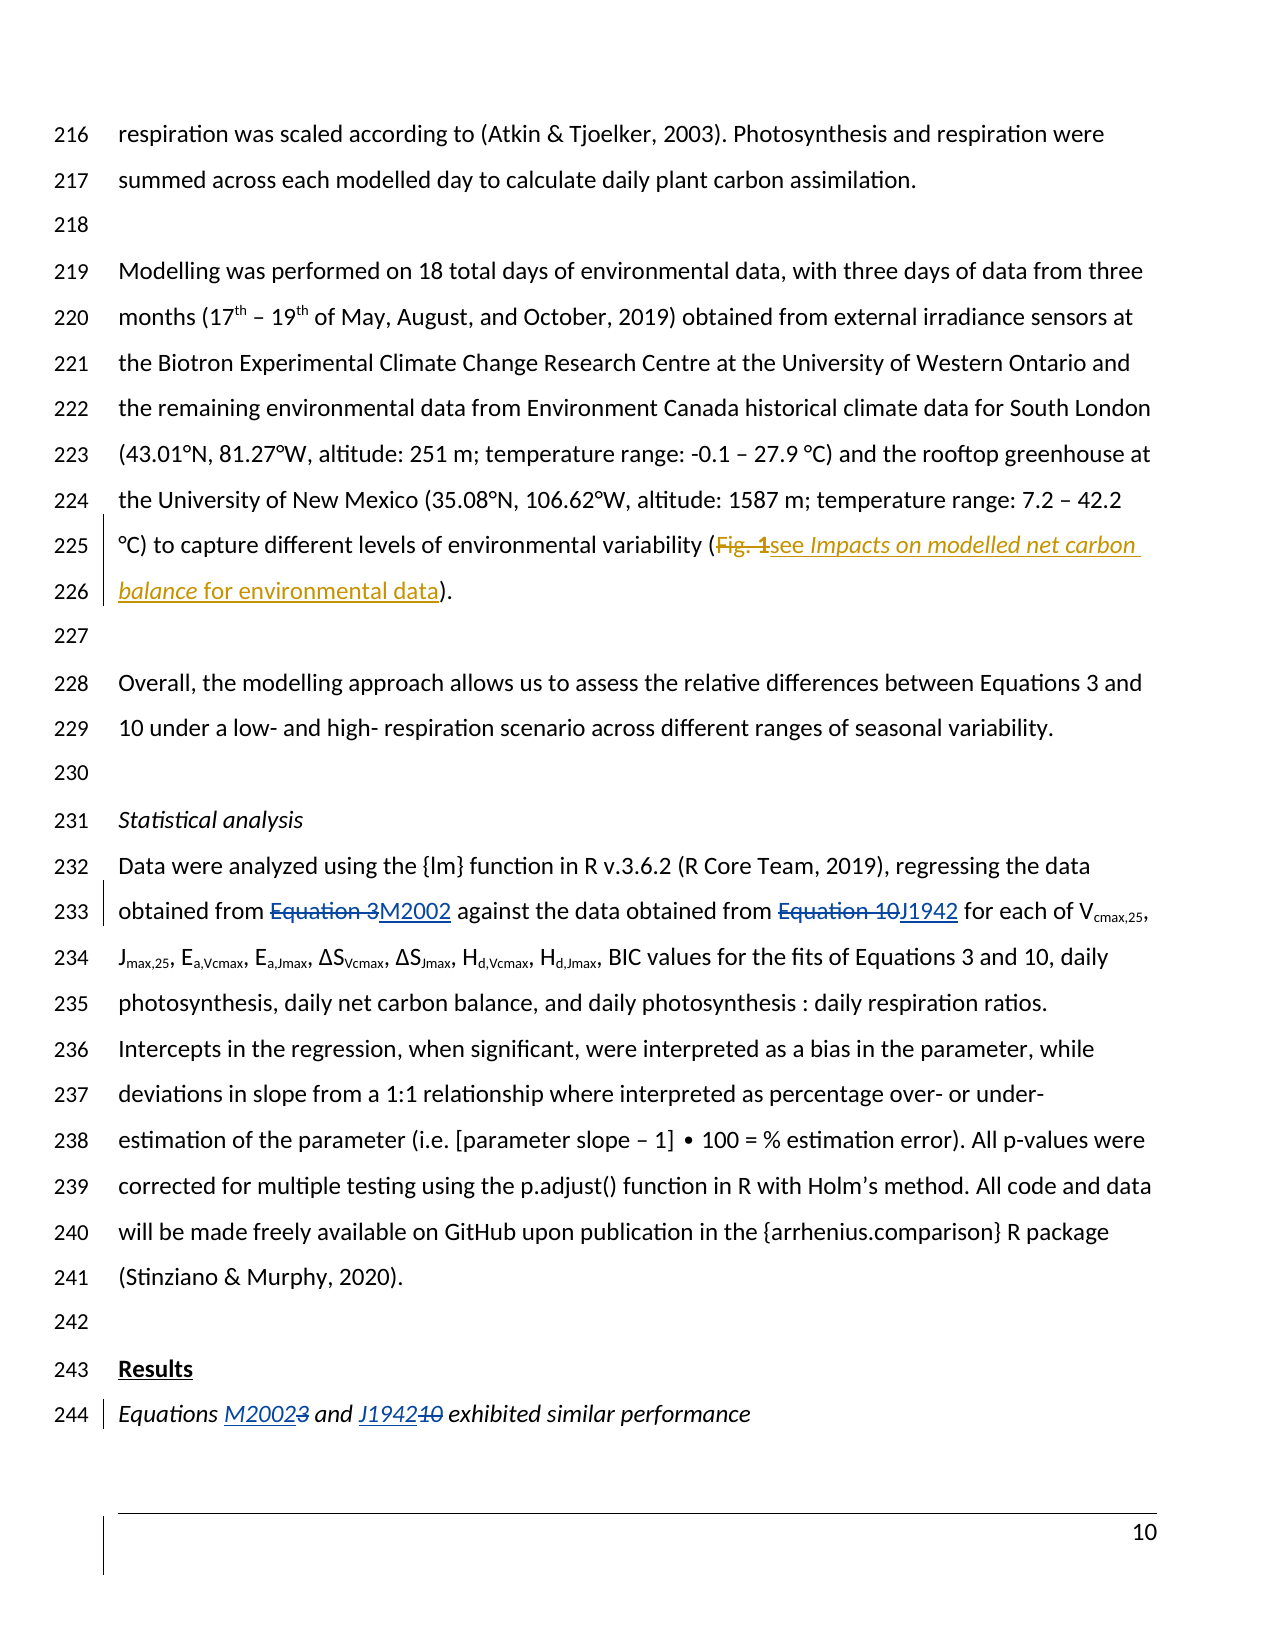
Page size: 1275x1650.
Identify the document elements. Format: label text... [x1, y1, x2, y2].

text Equations and exhibited similar performance [118, 1398, 1157, 1429]
text Modelling was performed on 18 total days of environmental data, with three days of data from three months (17th – 19th of May, August, and October, 2019) obtained from external irradiance sensors at the Biotron Experimental Climate Change Research Centre at the University of Western Ontario and the remaining environmental data from Environment Canada historical climate data for South London (43.01°N, 81.27°W, altitude: 251 m; temperature range: -0.1 – 27.9 °C) and the rooftop greenhouse at the University of New Mexico (35.08°N, 106.62°W, altitude: 1587 m; temperature range: 7.2 – 42.2 °C) to capture different levels of environmental variability (). [118, 255, 1157, 606]
text Data were analyzed using the {lm} function in R v.3.6.2 (R Core Team, 2019), regressing the data obtained from against the data obtained from for each of Vcmax,25, Jmax,25, Ea,Vcmax, Ea,Jmax, ΔSVcmax, ΔSJmax, Hd,Vcmax, Hd,Jmax, BIC values for the fits of Equations 3 and 10, daily photosynthesis, daily net carbon balance, and daily photosynthesis : daily respiration ratios. Intercepts in the regression, when significant, were interpreted as a bias in the parameter, while deviations in slope from a 1:1 relationship where interpreted as percentage over- or under- estimation of the parameter (i.e. [parameter slope – 1] ∙ 100 = % estimation error). All p-values were corrected for multiple testing using the p.adjust() function in R with Holm’s method. All code and data will be made freely available on GitHub upon publication in the {arrhenius.comparison} R package (Stinziano & Murphy, 2020). [118, 850, 1157, 1292]
text Results [118, 1353, 1157, 1383]
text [118, 118, 1157, 194]
text Overall, the modelling approach allows us to assess the relative differences between Equations 3 and 10 under a low- and high- respiration scenario across different ranges of seasonal variability. [118, 667, 1157, 743]
text Statistical analysis [118, 804, 1157, 834]
